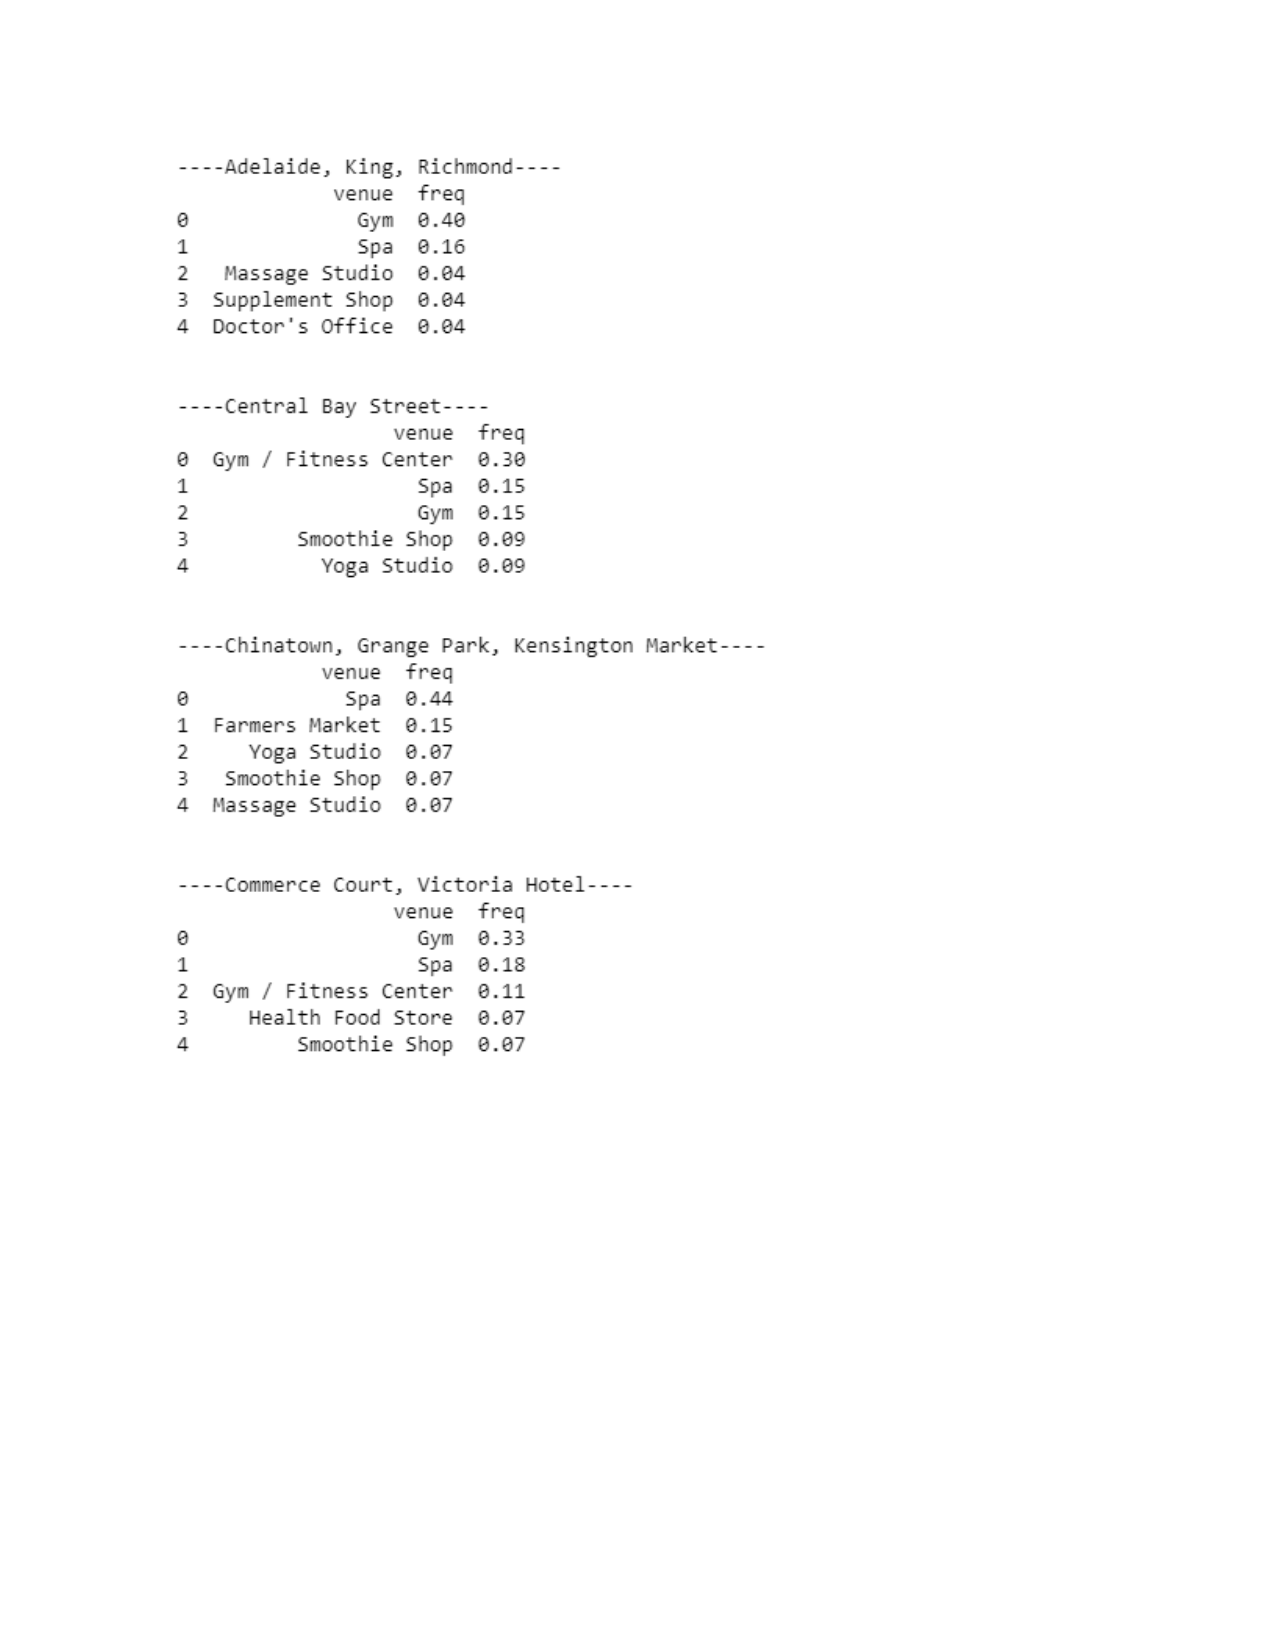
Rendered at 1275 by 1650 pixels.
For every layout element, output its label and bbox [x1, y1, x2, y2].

picture [150, 150, 827, 1075]
